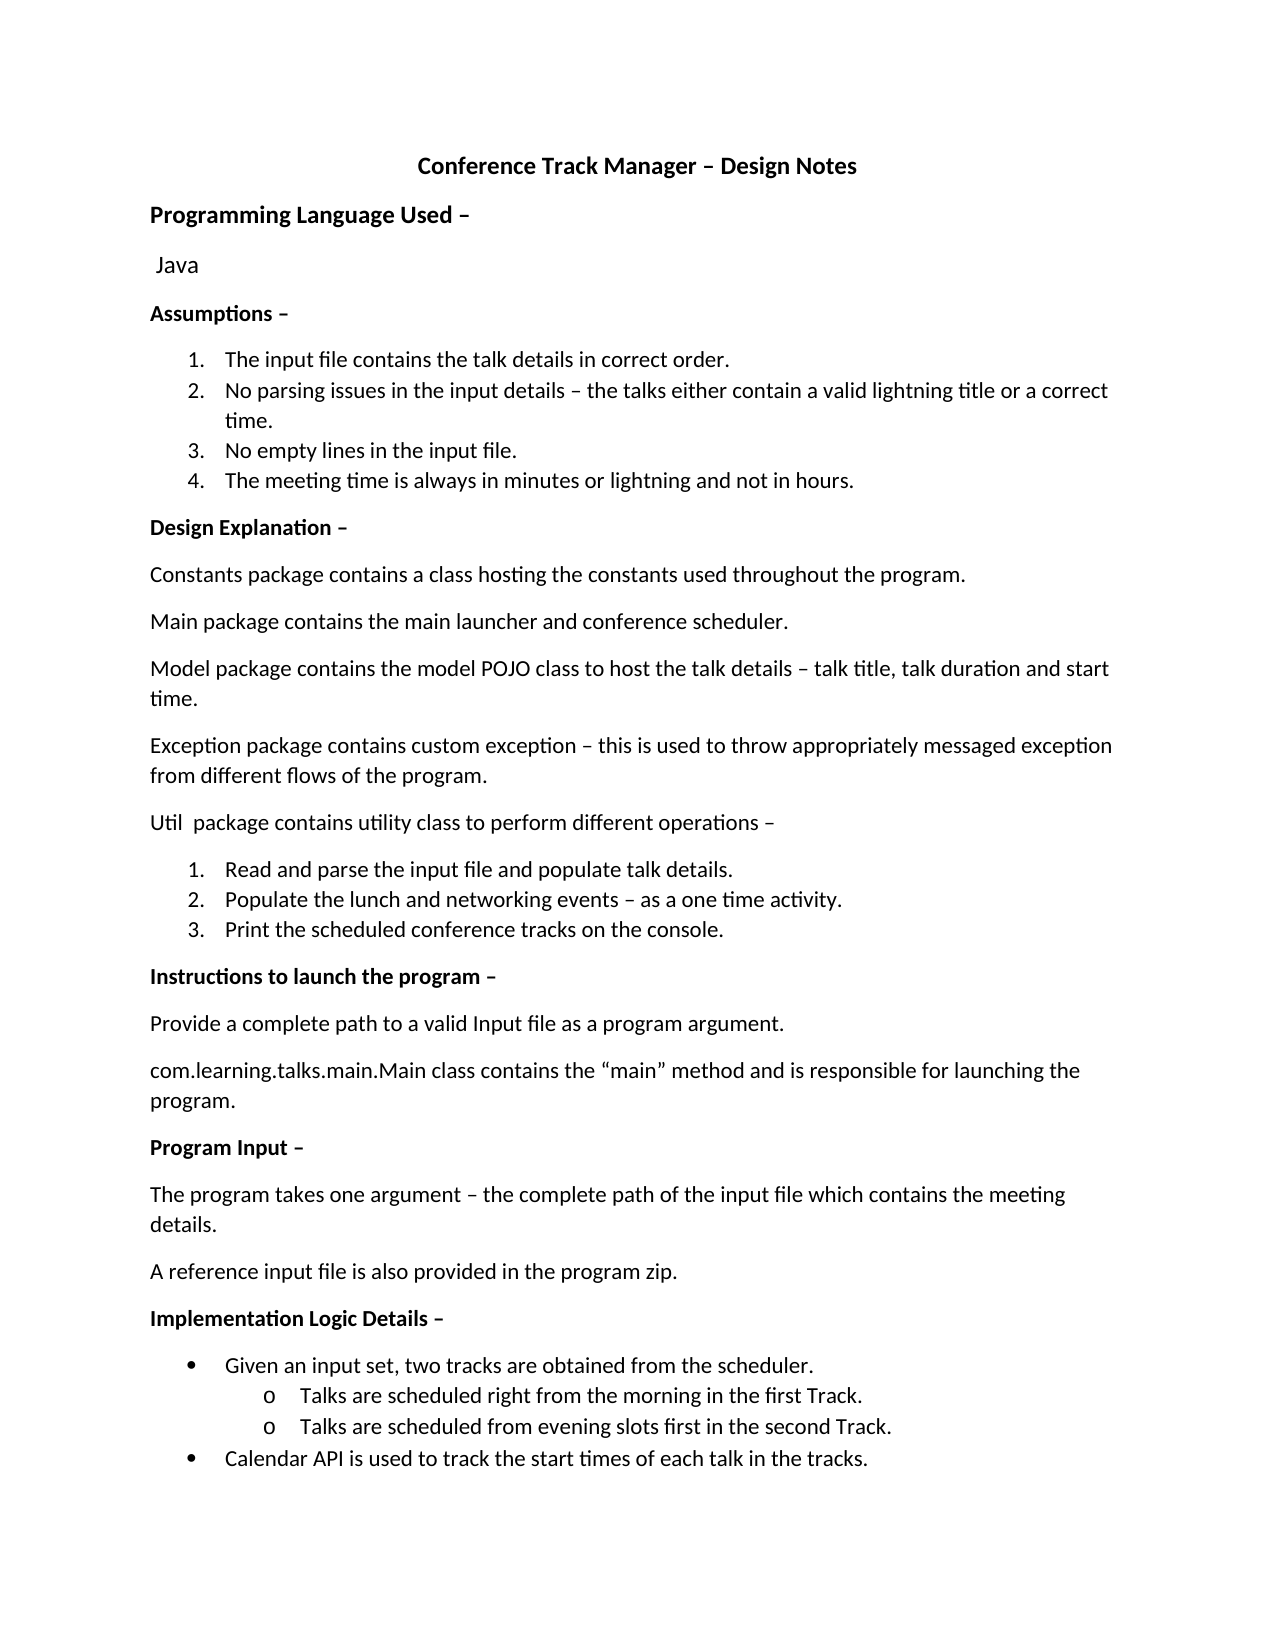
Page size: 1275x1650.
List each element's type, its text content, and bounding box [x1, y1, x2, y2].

text Model package contains the model POJO class to host the talk details – talk title, talk duration and start time. [150, 654, 1125, 712]
list Calendar API is used to track the start times of each talk in the tracks. [187, 1444, 1125, 1472]
list Read and parse the input file and populate talk details. [187, 855, 1125, 883]
list No parsing issues in the input details – the talks either contain a valid lightning title or a correct time. [187, 376, 1125, 434]
text Implementation Logic Details – [150, 1304, 1125, 1332]
list Populate the lunch and networking events – as a one time activity. [187, 885, 1125, 913]
text Instructions to launch the program – [150, 962, 1125, 990]
text Programming Language Used – [150, 199, 1125, 230]
text Main package contains the main launcher and conference scheduler. [150, 607, 1125, 635]
text com.learning.talks.main.Main class contains the “main” method and is responsible for launching the program. [150, 1056, 1125, 1114]
list Print the scheduled conference tracks on the console. [187, 915, 1125, 943]
text Provide a complete path to a valid Input file as a program argument. [150, 1009, 1125, 1037]
text Conference Track Manager – Design Notes [150, 150, 1125, 181]
text A reference input file is also provided in the program zip. [150, 1257, 1125, 1285]
list The input file contains the talk details in correct order. [187, 346, 1125, 374]
text Util package contains utility class to perform different operations – [150, 808, 1125, 836]
text Java [150, 249, 1125, 280]
list Given an input set, two tracks are obtained from the scheduler. [187, 1351, 1125, 1379]
text Program Input – [150, 1133, 1125, 1161]
text Exception package contains custom exception – this is used to throw appropriately messaged exception from different flows of the program. [150, 731, 1125, 789]
list No empty lines in the input file. [187, 436, 1125, 464]
list Talks are scheduled right from the morning in the first Track. [262, 1381, 1125, 1410]
list Talks are scheduled from evening slots first in the second Track. [262, 1412, 1125, 1442]
text Assumptions – [150, 299, 1125, 327]
text Constants package contains a class hosting the constants used throughout the program. [150, 560, 1125, 588]
text Design Explanation – [150, 513, 1125, 541]
text The program takes one argument – the complete path of the input file which contains the meeting details. [150, 1180, 1125, 1238]
list The meeting time is always in minutes or lightning and not in hours. [187, 466, 1125, 494]
